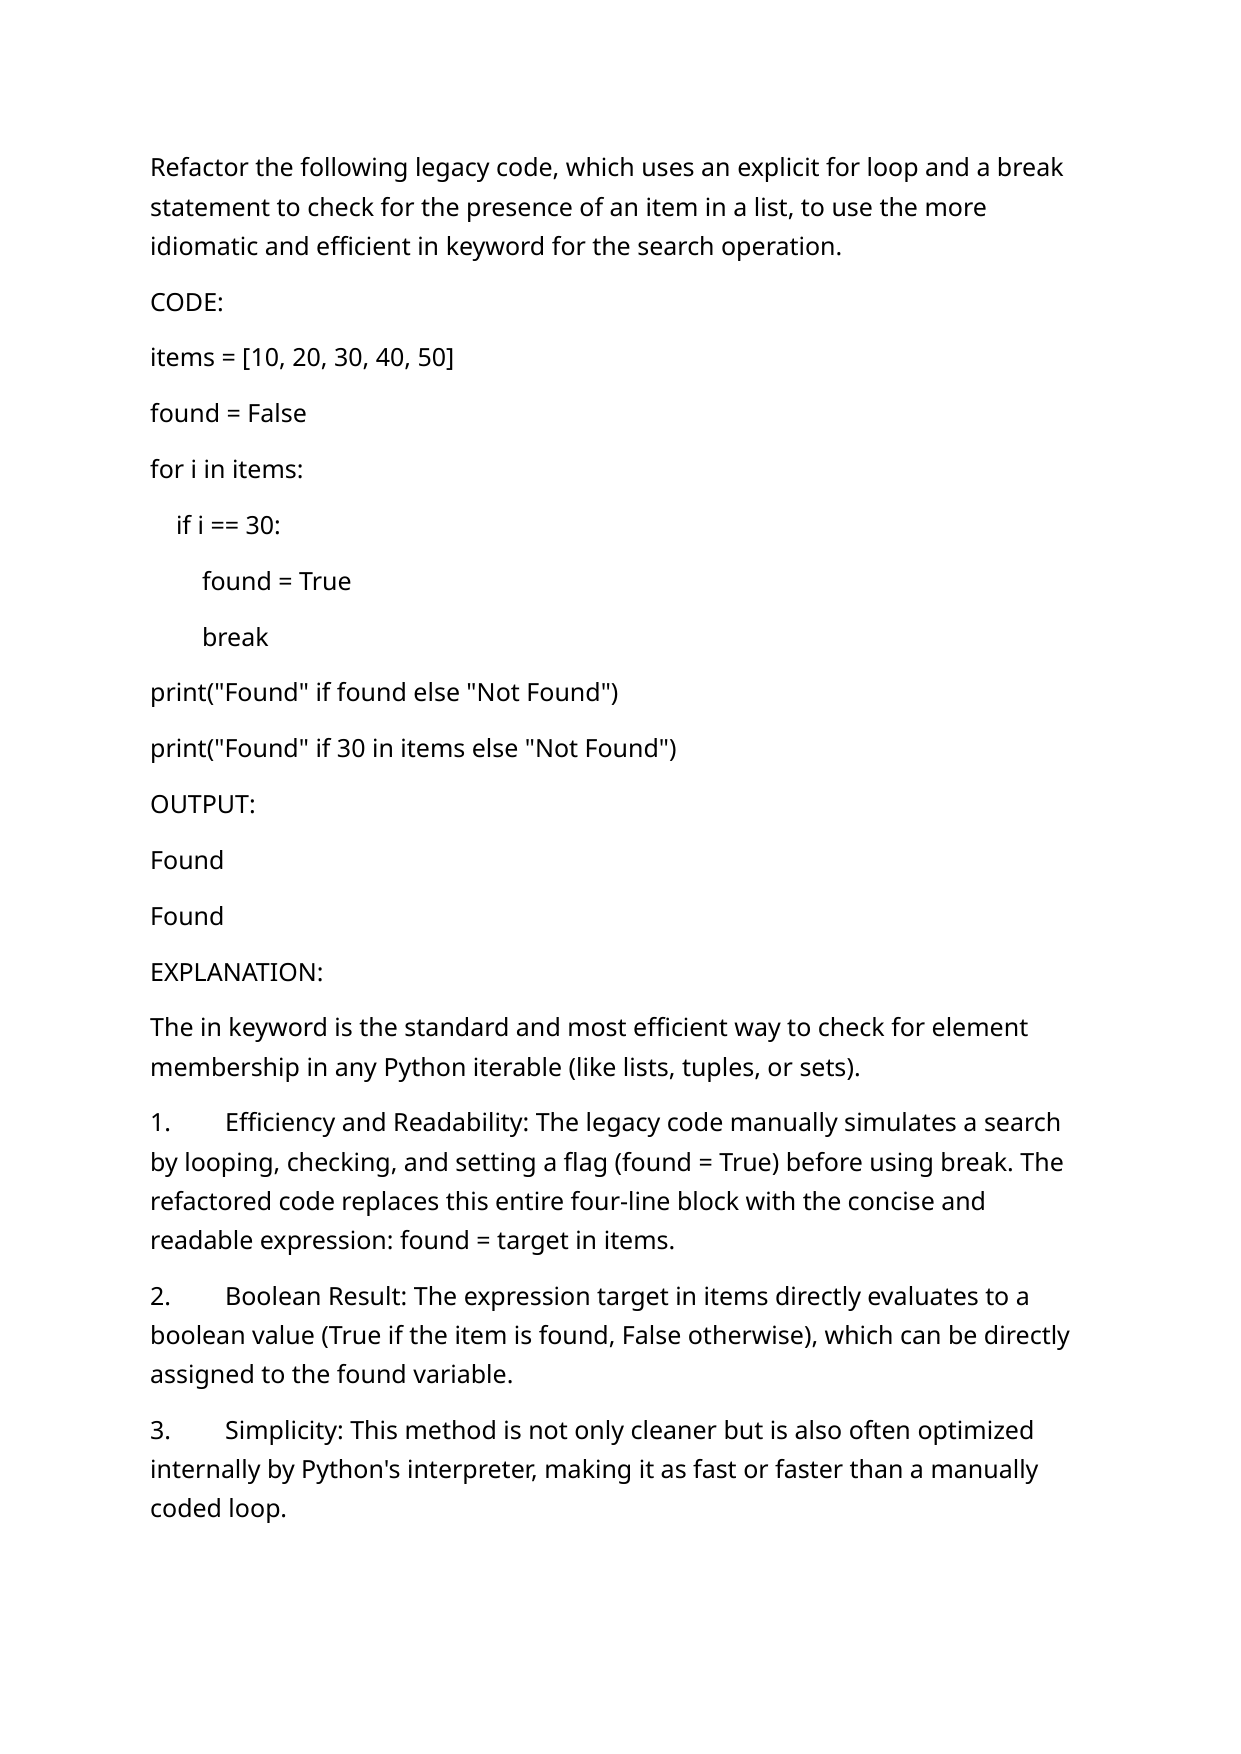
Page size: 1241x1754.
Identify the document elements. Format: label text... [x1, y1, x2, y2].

text 2. Boolean Result: The expression target in items directly evaluates to a boolean value (True if the item is found, False otherwise), which can be directly assigned to the found variable. [150, 1278, 1090, 1391]
text 1. Efficiency and Readability: The legacy code manually simulates a search by looping, checking, and setting a flag (found = True) before using break. The refactored code replaces this entire four-line block with the concise and readable expression: found = target in items. [150, 1105, 1090, 1257]
text Found [150, 842, 1090, 877]
text Found [150, 898, 1090, 932]
text found = False [150, 396, 1090, 430]
text OUTPUT: [150, 787, 1090, 821]
text if i == 30: [150, 507, 1090, 542]
text print("Found" if found else "Not Found") [150, 675, 1090, 709]
text Refactor the following legacy code, which uses an explicit for loop and a break statement to check for the presence of an item in a list, to use the more idiomatic and efficient in keyword for the search operation. [150, 150, 1090, 262]
text found = True [150, 563, 1090, 597]
text print("Found" if 30 in items else "Not Found") [150, 731, 1090, 765]
text items = [10, 20, 30, 40, 50] [150, 340, 1090, 374]
text The in keyword is the standard and most efficient way to check for element membership in any Python iterable (like lists, tuples, or sets). [150, 1010, 1090, 1083]
text 3. Simplicity: This method is not only cleaner but is also often optimized internally by Python's interpreter, making it as fast or faster than a manually coded loop. [150, 1412, 1090, 1525]
text break [150, 619, 1090, 653]
text for i in items: [150, 452, 1090, 486]
text CODE: [150, 284, 1090, 318]
text EXPLANATION: [150, 954, 1090, 988]
